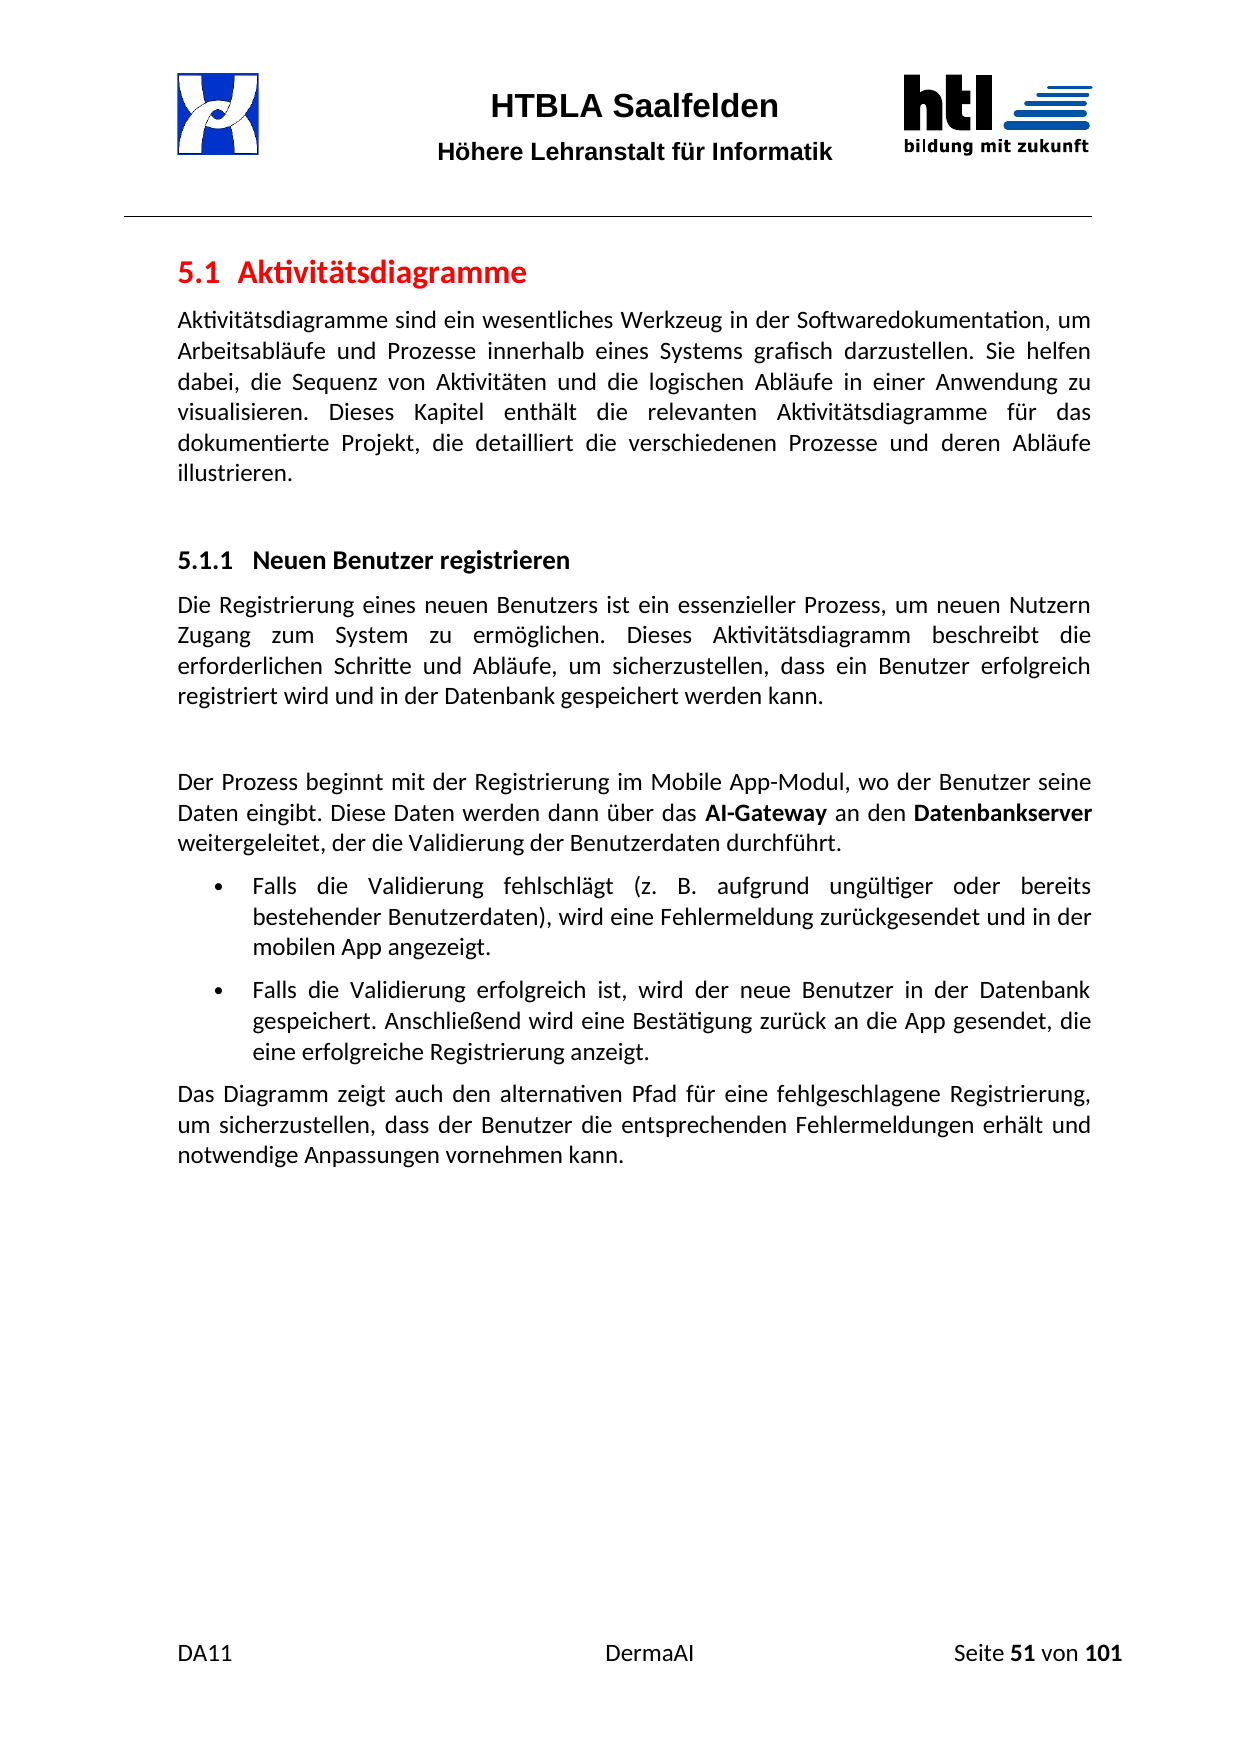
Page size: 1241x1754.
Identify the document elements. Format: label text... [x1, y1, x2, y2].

text Der Prozess beginnt mit der Registrierung im Mobile App-Modul, wo der Benutzer seine Daten eingibt. Diese Daten werden dann über das AI-Gateway an den Datenbankserver weitergeleitet, der die Validierung der Benutzerdaten durchführt. [177, 766, 1092, 858]
picture [177, 73, 259, 155]
subtitle Neuen Benutzer registrieren [177, 543, 1092, 576]
subtitle Aktivitätsdiagramme [177, 251, 1092, 292]
list Falls die Validierung fehlschlägt (z. B. aufgrund ungültiger oder bereits bestehender Benutzerdaten), wird eine Fehlermeldung zurückgesendet und in der mobilen App angezeigt. [215, 871, 1092, 962]
text Die Registrierung eines neuen Benutzers ist ein essenzieller Prozess, um neuen Nutzern Zugang zum System zu ermöglichen. Dieses Aktivitätsdiagramm beschreibt die erforderlichen Schritte und Abläufe, um sicherzustellen, dass ein Benutzer erfolgreich registriert wird und in der Datenbank gespeichert werden kann. [177, 589, 1092, 711]
list Falls die Validierung erfolgreich ist, wird der neue Benutzer in der Datenbank gespeichert. Anschließend wird eine Bestätigung zurück an die App gesendet, die eine erfolgreiche Registrierung anzeigt. [215, 974, 1092, 1066]
text Das Diagramm zeigt auch den alternativen Pfad für eine fehlgeschlagene Registrierung, um sicherzustellen, dass der Benutzer die entsprechenden Fehlermeldungen erhält und notwendige Anpassungen vornehmen kann. [177, 1079, 1092, 1170]
text Aktivitätsdiagramme sind ein wesentliches Werkzeug in der Softwaredokumentation, um Arbeitsabläufe und Prozesse innerhalb eines Systems grafisch darzustellen. Sie helfen dabei, die Sequenz von Aktivitäten und die logischen Abläufe in einer Anwendung zu visualisieren. Dieses Kapitel enthält die relevanten Aktivitätsdiagramme für das dokumentierte Projekt, die detailliert die verschiedenen Prozesse und deren Abläufe illustrieren. [177, 305, 1092, 488]
